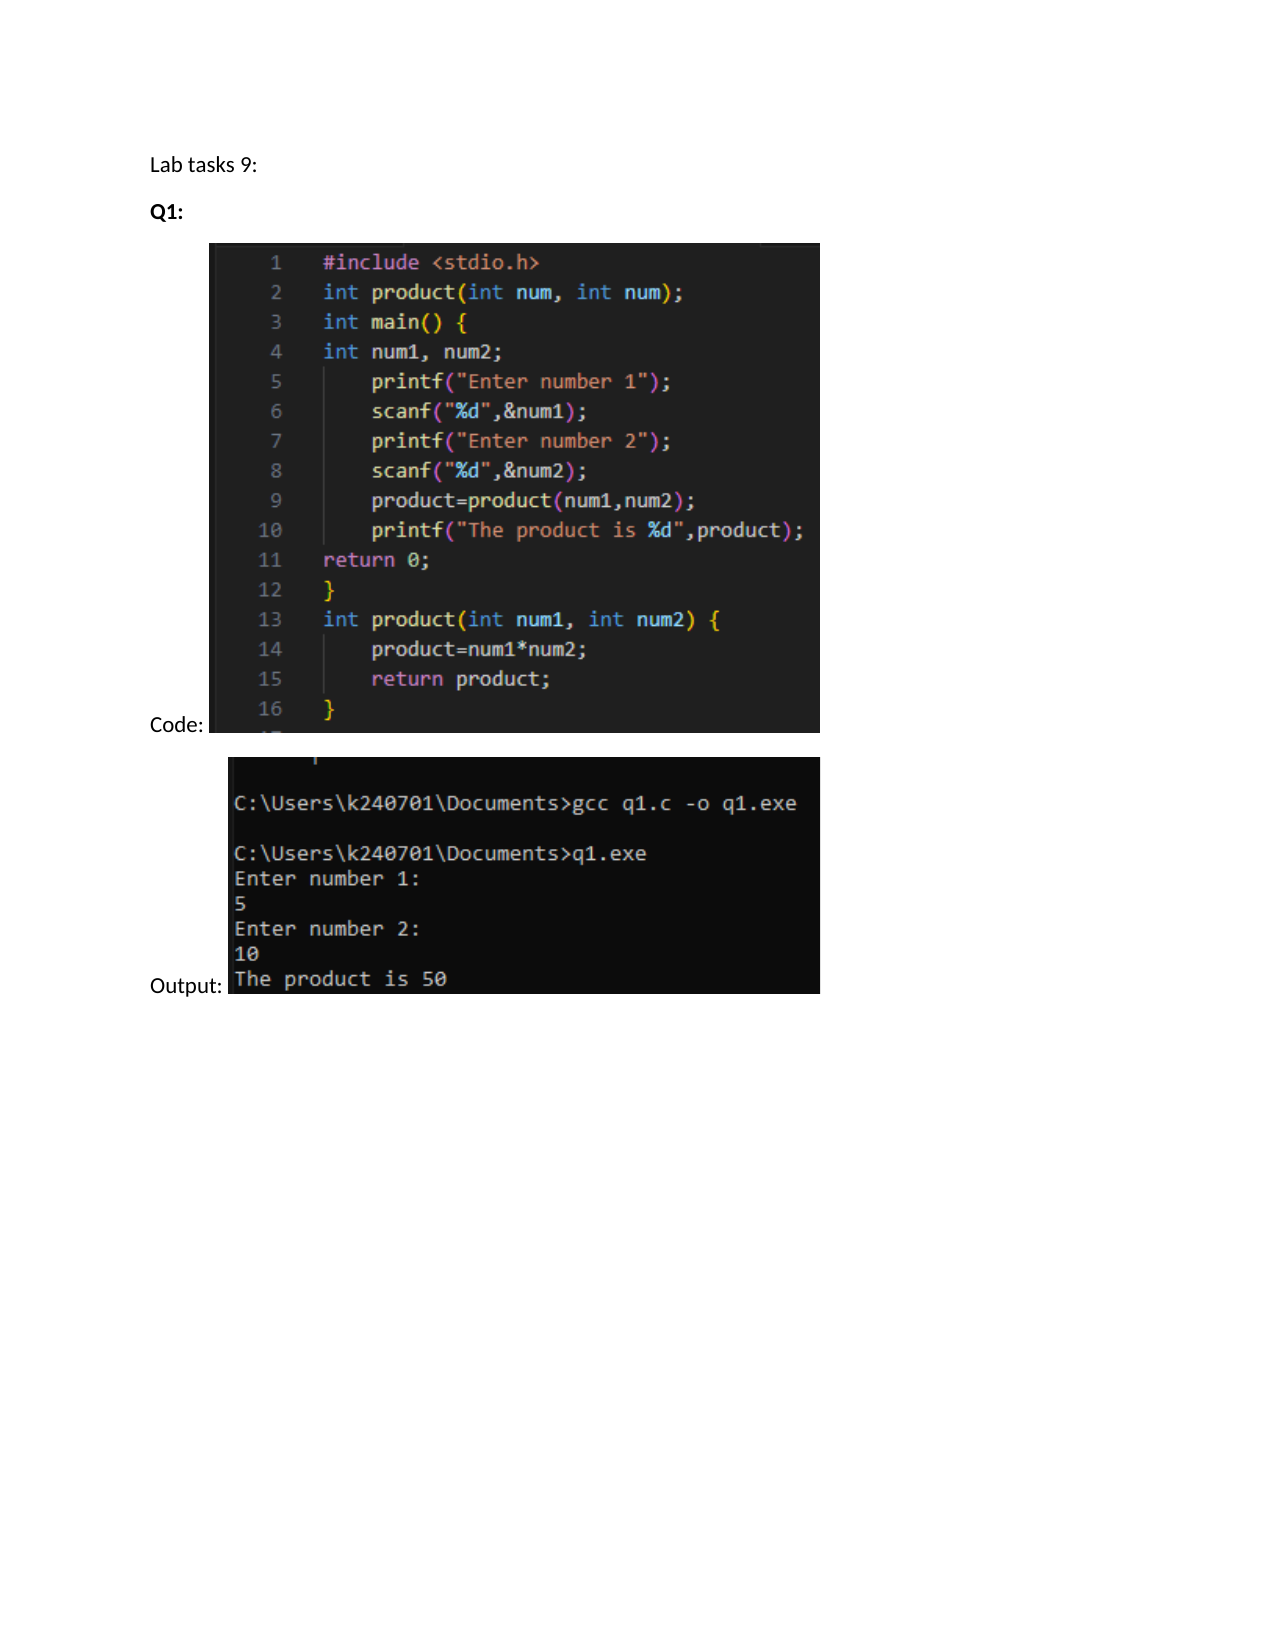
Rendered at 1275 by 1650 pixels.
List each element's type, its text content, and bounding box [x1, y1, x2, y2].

text Lab tasks 9: [150, 150, 1125, 178]
picture [228, 757, 821, 994]
text Q1: [150, 197, 1125, 225]
picture [209, 243, 820, 733]
